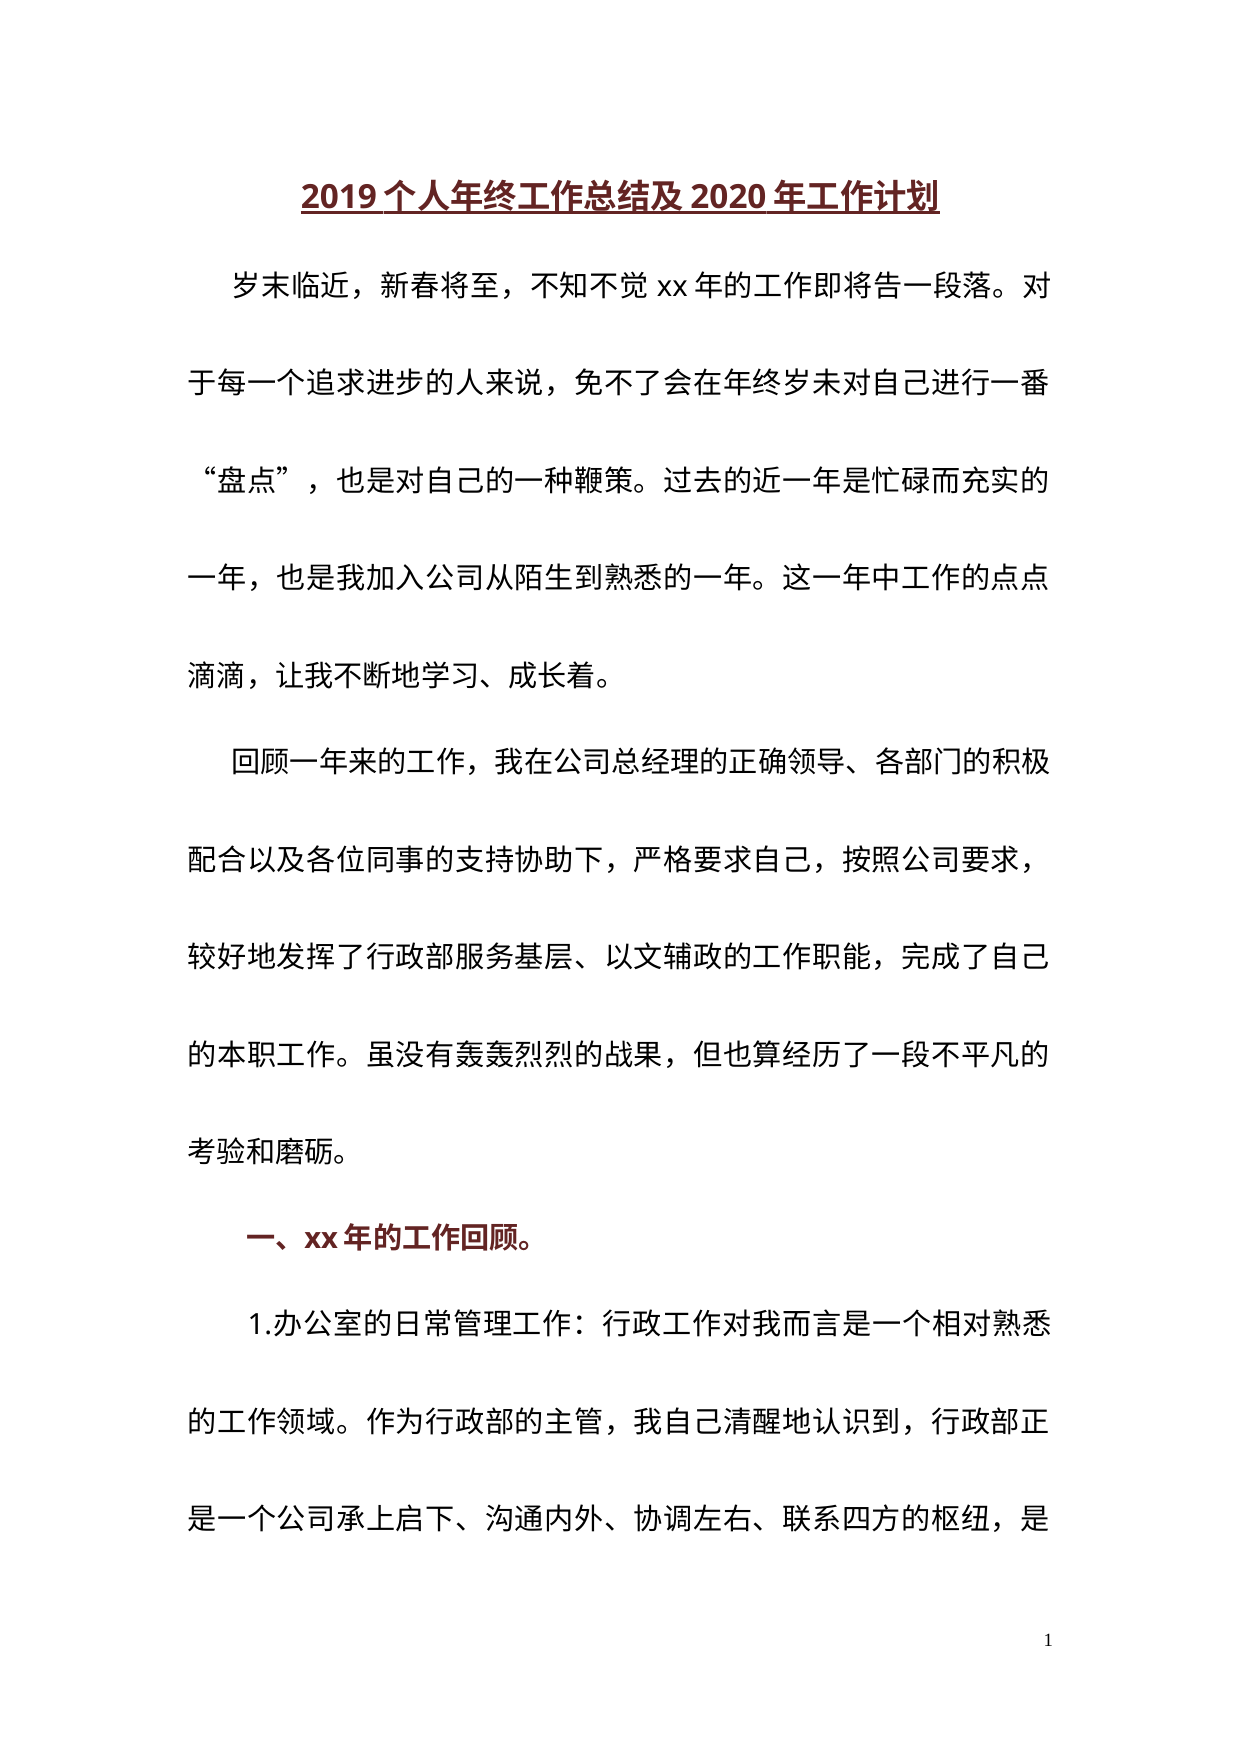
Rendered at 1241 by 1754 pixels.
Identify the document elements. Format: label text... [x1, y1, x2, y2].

text 一、xx年的工作回顾。 [187, 1203, 1053, 1268]
text 回顾一年来的工作，我在公司总经理的正确领导、各部门的积极配合以及各位同事的支持协助下，严格要求自己，按照公司要求，较好地发挥了行政部服务基层、以文辅政的工作职能，完成了自己的本职工作。虽没有轰轰烈烈的战果，但也算经历了一段不平凡的考验和磨砺。 [187, 727, 1053, 1182]
text 岁末临近，新春将至，不知不觉xx年的工作即将告一段落。对于每一个追求进步的人来说，免不了会在年终岁未对自己进行一番“盘点”，也是对自己的一种鞭策。过去的近一年是忙碌而充实的一年，也是我加入公司从陌生到熟悉的一年。这一年中工作的点点滴滴，让我不断地学习、成长着。 [187, 251, 1053, 706]
text 2019个人年终工作总结及2020年工作计划 [187, 162, 1053, 227]
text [187, 1289, 1053, 1549]
